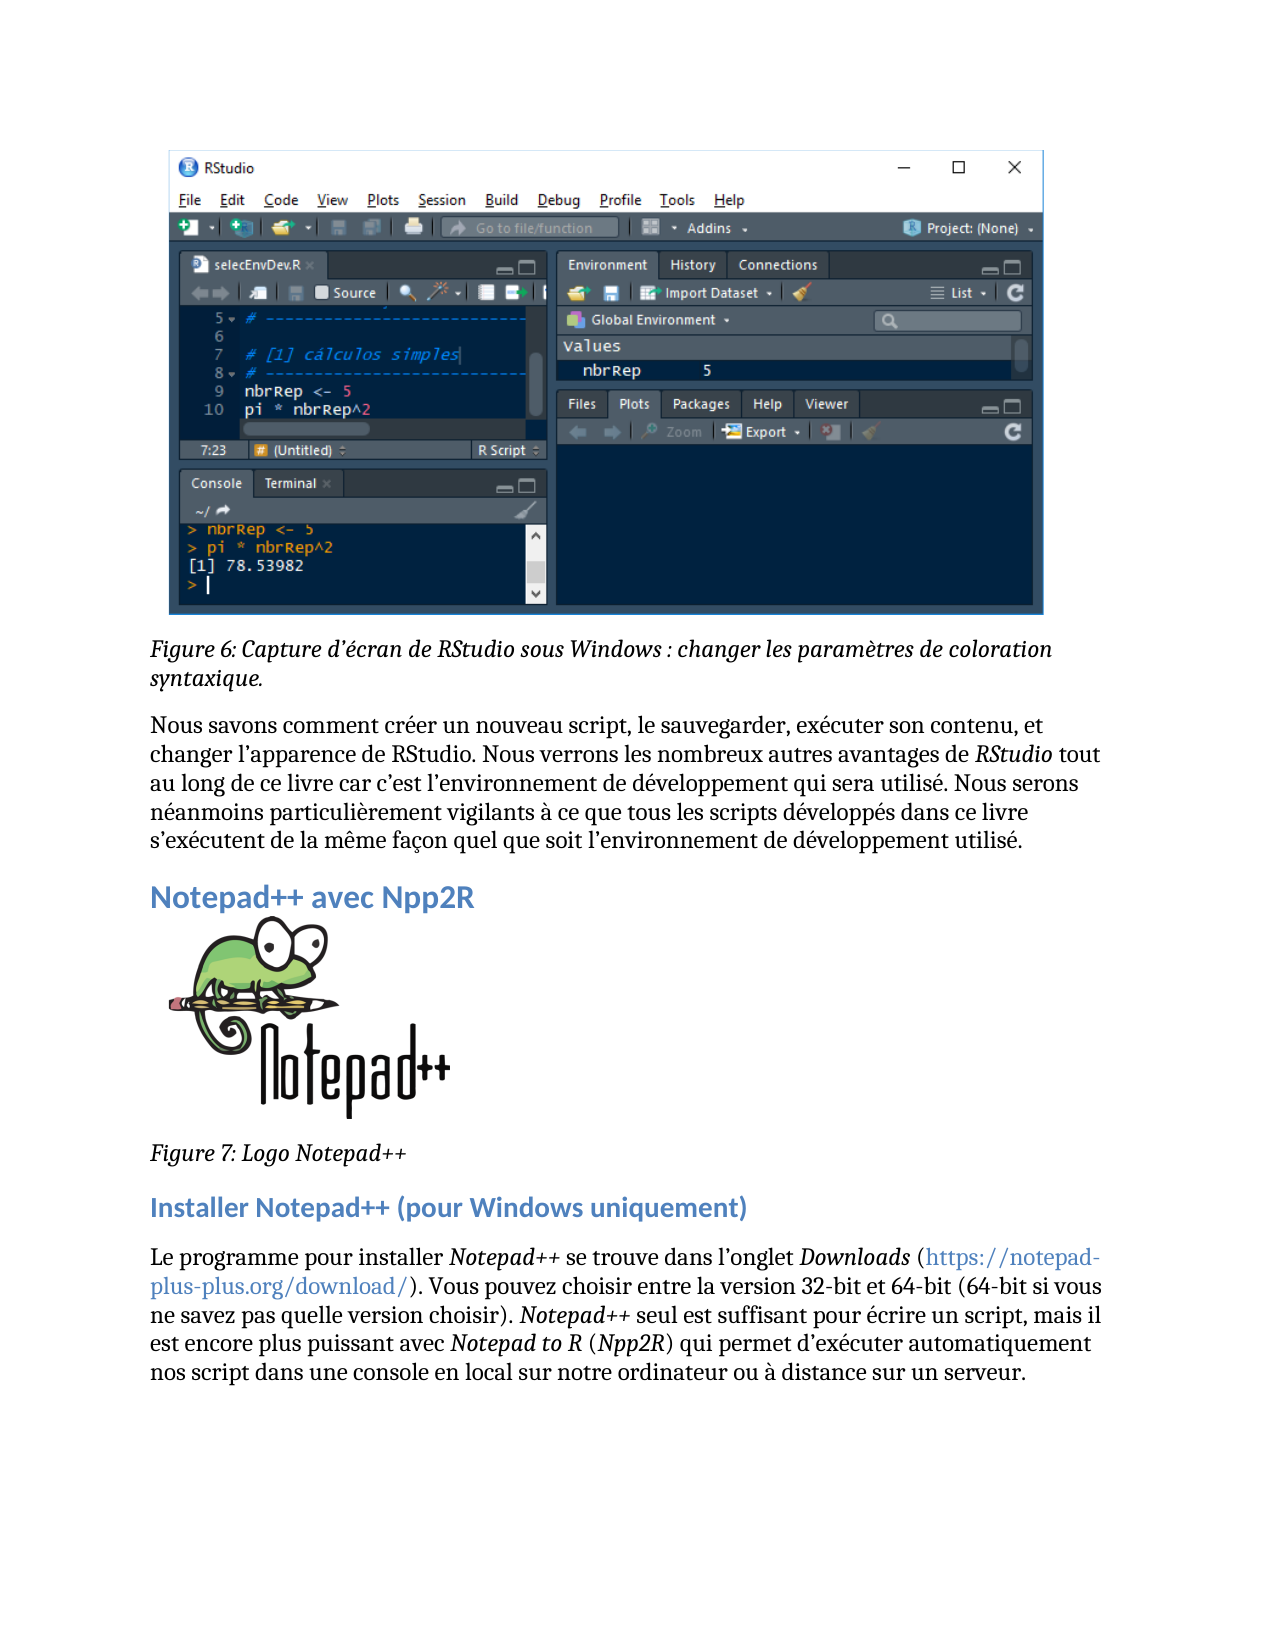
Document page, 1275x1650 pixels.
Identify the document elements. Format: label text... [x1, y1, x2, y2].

text Figure 6: Capture d’écran de RStudio sous Windows : changer les paramètres de coloration syntaxique. [150, 635, 1125, 693]
picture [168, 916, 450, 1119]
text Nous savons comment créer un nouveau script, le sauvegarder, exécuter son contenu, et changer l’apparence de RStudio. Nous verrons les nombreux autres avantages de RStudio tout au long de ce livre car c’est l’environnement de développement qui sera utilisé. Nous serons néanmoins particulièrement vigilants à ce que tous les scripts développés dans ce livre s’exécutent de la même façon quel que soit l’environnement de développement utilisé. [150, 711, 1125, 855]
text Figure 7: Logo Notepad++ [150, 1139, 1125, 1168]
subtitle Installer Notepad++ (pour Windows uniquement) [150, 1189, 1125, 1224]
text Le programme pour installer Notepad++ se trouve dans l’onglet Downloads (https://notepad-plus-plus.org/download/). Vous pouvez choisir entre la version 32-bit et 64-bit (64-bit si vous ne savez pas quelle version choisir). Notepad++ seul est suffisant pour écrire un script, mais il est encore plus puissant avec Notepad to R (Npp2R) qui permet d’exécuter automatiquement nos script dans une console en local sur notre ordinateur ou à distance sur un serveur. [150, 1243, 1125, 1387]
subtitle Notepad++ avec Npp2R [150, 876, 1125, 917]
picture [168, 150, 1044, 615]
